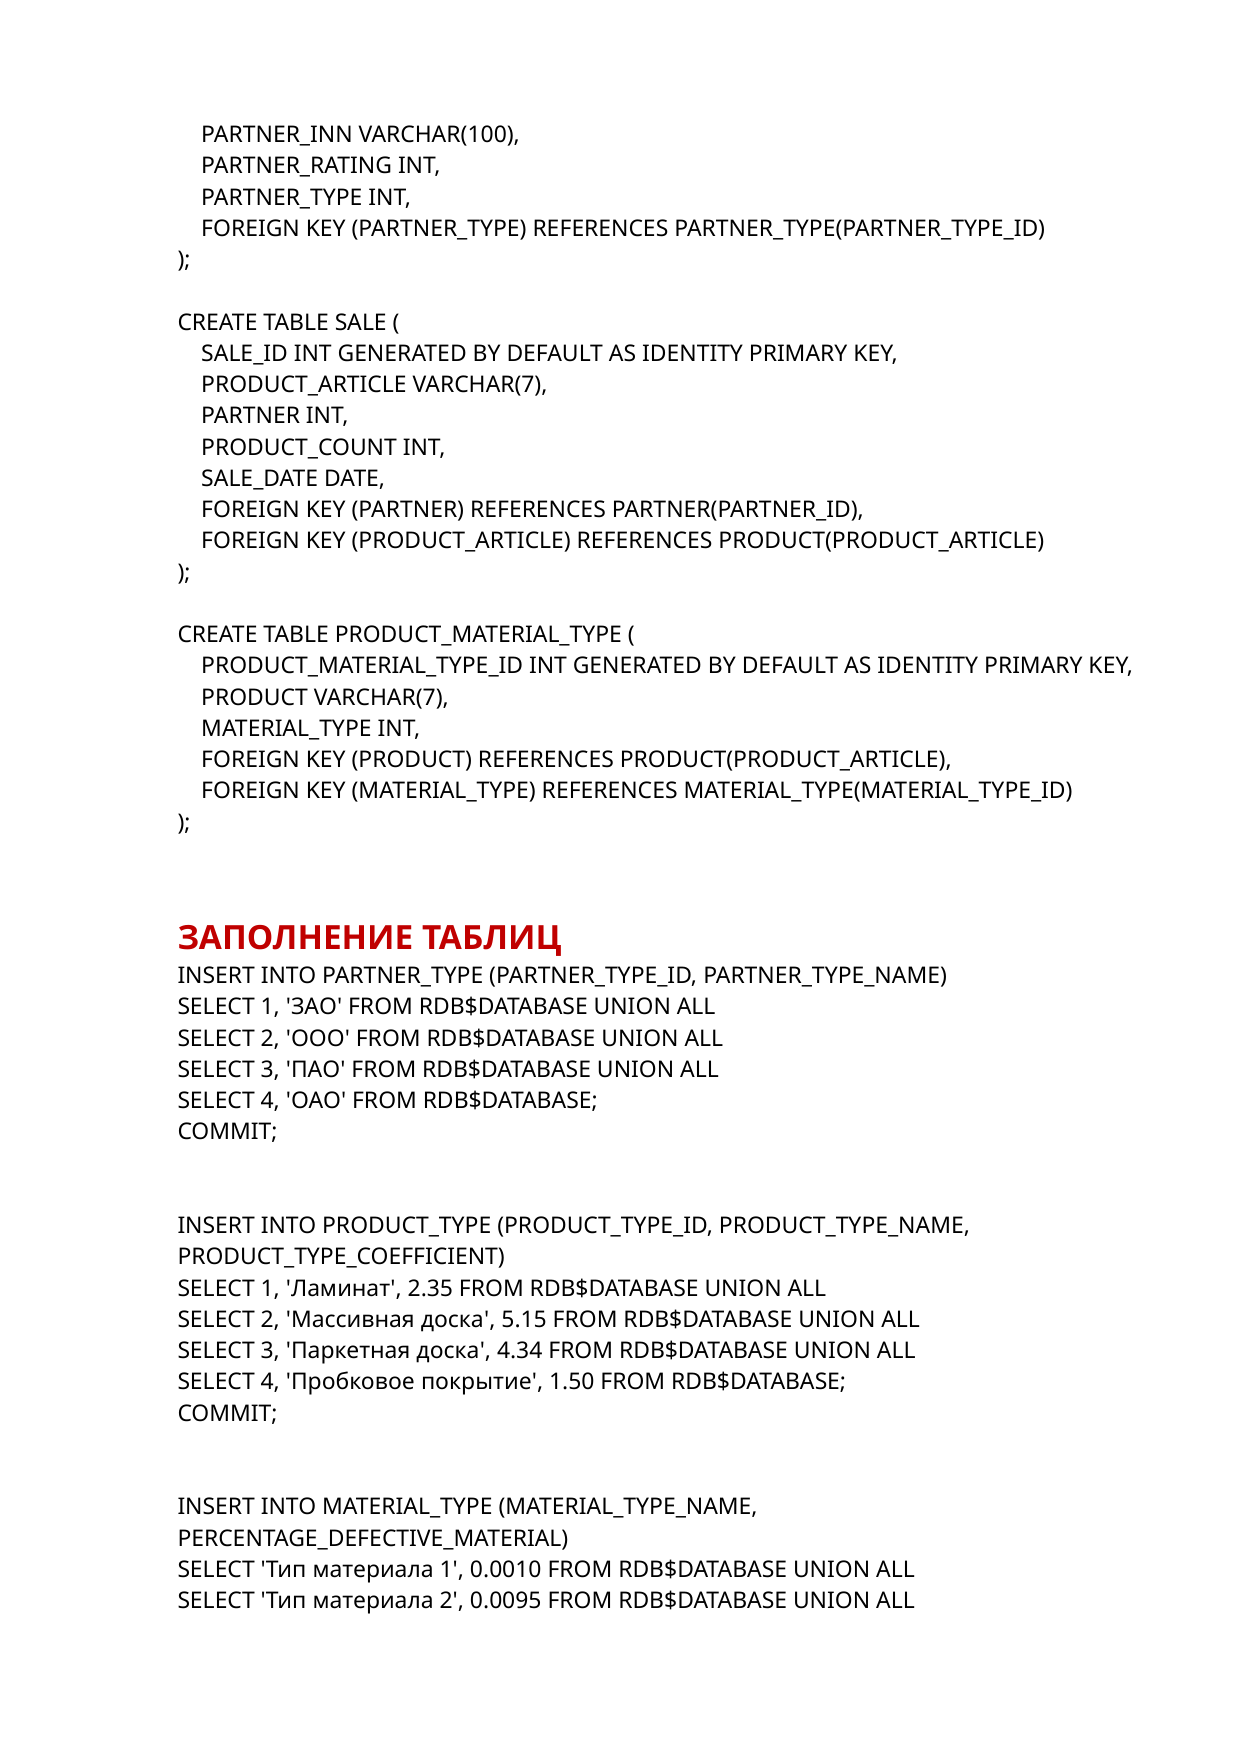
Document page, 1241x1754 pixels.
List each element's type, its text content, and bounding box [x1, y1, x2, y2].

text FOREIGN KEY (PARTNER) REFERENCES PARTNER(PARTNER_ID), [177, 493, 1152, 524]
text SELECT 'Тип материала 2', 0.0095 FROM RDB$DATABASE UNION ALL [177, 1584, 1152, 1615]
text PARTNER_TYPE INT, [177, 181, 1152, 212]
text ЗАПОЛНЕНИЕ ТАБЛИЦ [177, 913, 1152, 959]
text FOREIGN KEY (PRODUCT_ARTICLE) REFERENCES PRODUCT(PRODUCT_ARTICLE) [177, 524, 1152, 556]
text MATERIAL_TYPE INT, [177, 712, 1152, 743]
text PRODUCT_COUNT INT, [177, 431, 1152, 462]
text ); [177, 556, 1152, 587]
text INSERT INTO PARTNER_TYPE (PARTNER_TYPE_ID, PARTNER_TYPE_NAME) [177, 959, 1152, 990]
text INSERT INTO MATERIAL_TYPE (MATERIAL_TYPE_NAME, PERCENTAGE_DEFECTIVE_MATERIAL) [177, 1490, 1152, 1553]
text SELECT 3, 'ПАО' FROM RDB$DATABASE UNION ALL [177, 1053, 1152, 1084]
text SALE_DATE DATE, [177, 462, 1152, 493]
text COMMIT; [177, 1396, 1152, 1428]
text PRODUCT_ARTICLE VARCHAR(7), [177, 368, 1152, 399]
text ); [177, 243, 1152, 274]
text ); [177, 806, 1152, 837]
text SALE_ID INT GENERATED BY DEFAULT AS IDENTITY PRIMARY KEY, [177, 337, 1152, 368]
text PRODUCT_MATERIAL_TYPE_ID INT GENERATED BY DEFAULT AS IDENTITY PRIMARY KEY, [177, 649, 1152, 681]
text FOREIGN KEY (PARTNER_TYPE) REFERENCES PARTNER_TYPE(PARTNER_TYPE_ID) [177, 212, 1152, 243]
text FOREIGN KEY (PRODUCT) REFERENCES PRODUCT(PRODUCT_ARTICLE), [177, 743, 1152, 774]
text SELECT 2, 'ООО' FROM RDB$DATABASE UNION ALL [177, 1021, 1152, 1053]
text PARTNER INT, [177, 399, 1152, 431]
text SELECT 3, 'Паркетная доска', 4.34 FROM RDB$DATABASE UNION ALL [177, 1334, 1152, 1365]
text SELECT 4, 'ОАО' FROM RDB$DATABASE; [177, 1084, 1152, 1115]
text COMMIT; [177, 1115, 1152, 1146]
text SELECT 2, 'Массивная доска', 5.15 FROM RDB$DATABASE UNION ALL [177, 1303, 1152, 1334]
text PARTNER_INN VARCHAR(100), [177, 118, 1152, 149]
text PARTNER_RATING INT, [177, 149, 1152, 181]
text CREATE TABLE PRODUCT_MATERIAL_TYPE ( [177, 618, 1152, 649]
text SELECT 4, 'Пробковое покрытие', 1.50 FROM RDB$DATABASE; [177, 1365, 1152, 1396]
text INSERT INTO PRODUCT_TYPE (PRODUCT_TYPE_ID, PRODUCT_TYPE_NAME, PRODUCT_TYPE_COEFFICIENT) [177, 1209, 1152, 1271]
text SELECT 1, 'Ламинат', 2.35 FROM RDB$DATABASE UNION ALL [177, 1271, 1152, 1303]
text CREATE TABLE SALE ( [177, 306, 1152, 337]
text FOREIGN KEY (MATERIAL_TYPE) REFERENCES MATERIAL_TYPE(MATERIAL_TYPE_ID) [177, 774, 1152, 806]
text SELECT 'Тип материала 1', 0.0010 FROM RDB$DATABASE UNION ALL [177, 1553, 1152, 1584]
text PRODUCT VARCHAR(7), [177, 681, 1152, 712]
text SELECT 1, 'ЗАО' FROM RDB$DATABASE UNION ALL [177, 990, 1152, 1021]
